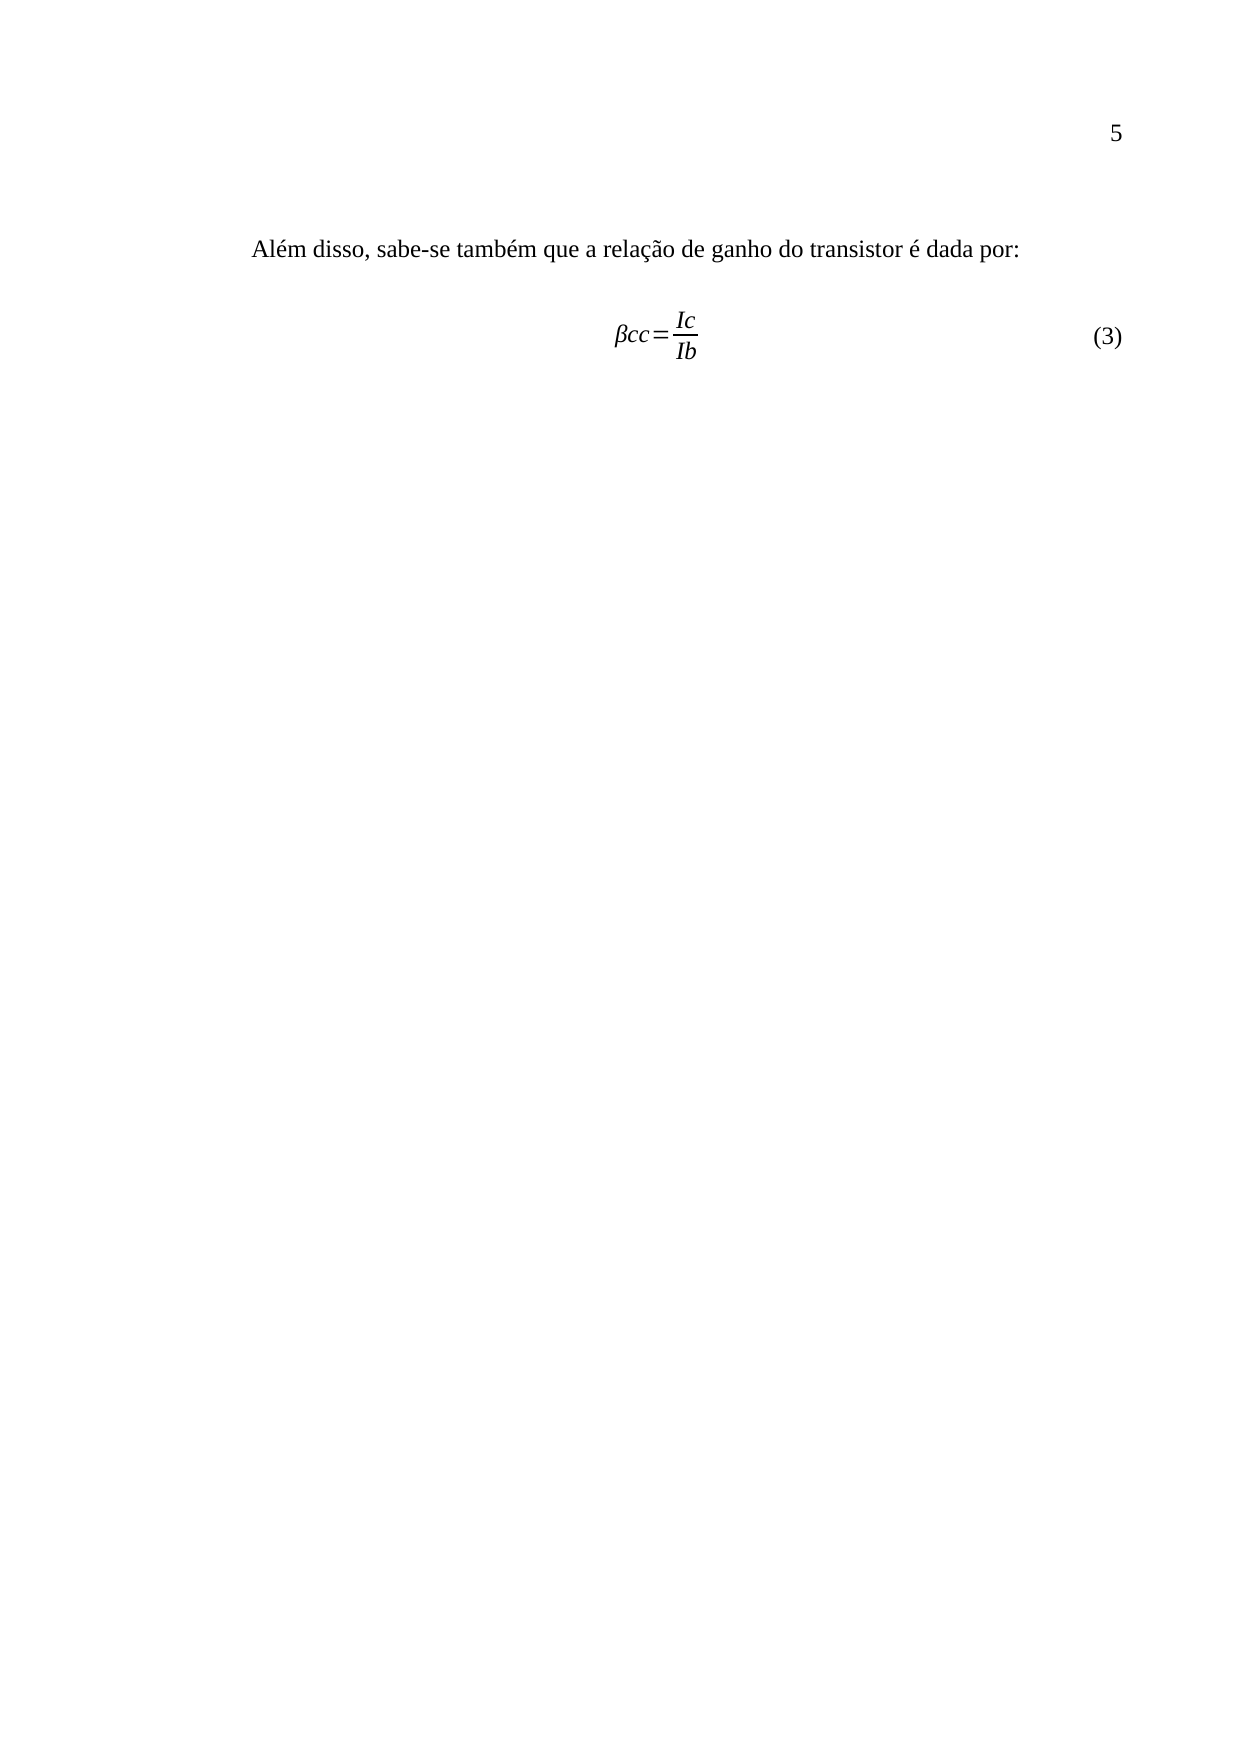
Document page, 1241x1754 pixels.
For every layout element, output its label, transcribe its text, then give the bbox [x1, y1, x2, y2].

text Além disso, sabe-se também que a relação de ganho do transistor é dada por: [177, 234, 1122, 263]
text (3) [177, 306, 1122, 365]
